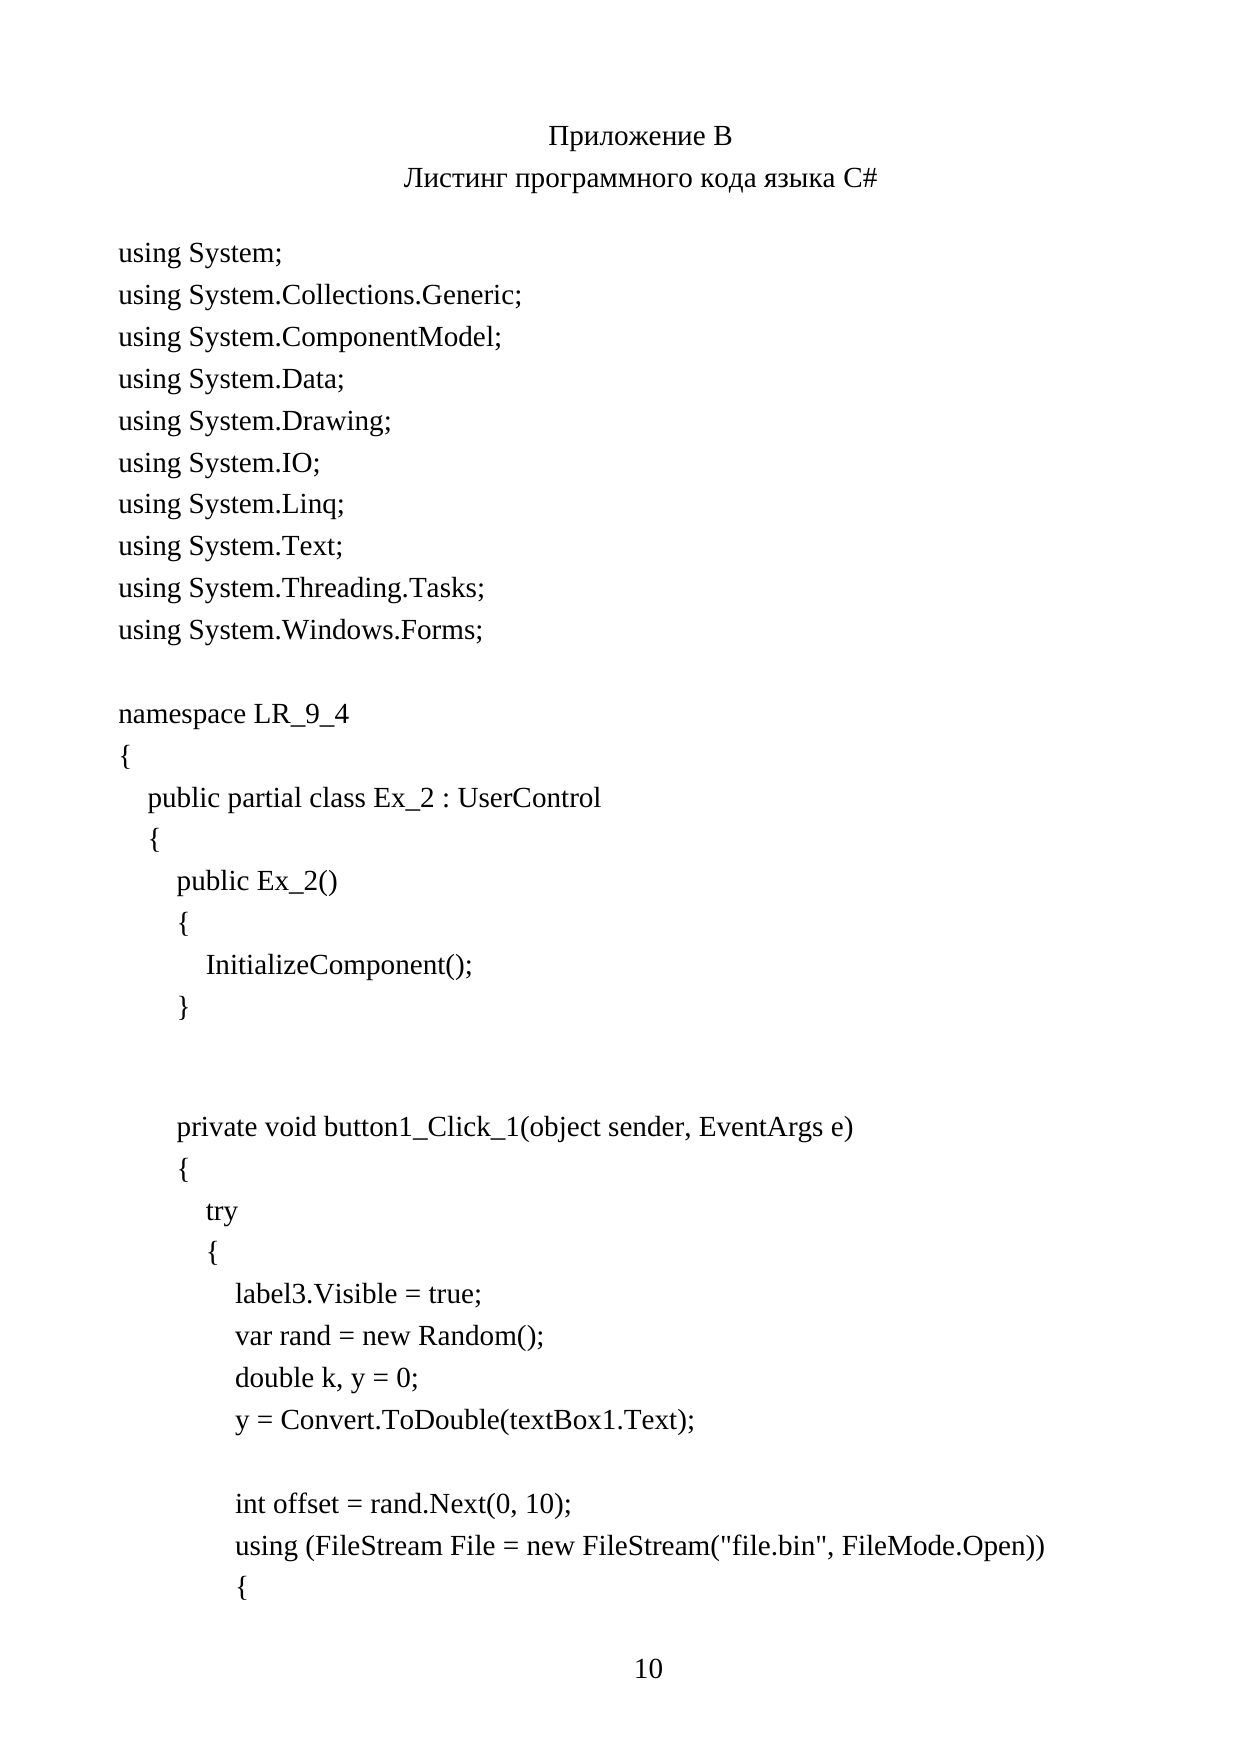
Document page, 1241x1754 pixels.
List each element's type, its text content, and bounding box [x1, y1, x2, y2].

text var rand = new Random(); [118, 1318, 1162, 1352]
text using System.Collections.Generic; [118, 277, 1162, 311]
text try [118, 1193, 1162, 1226]
text { [118, 905, 1162, 939]
text public Ex_2() [118, 863, 1162, 897]
text Приложение B [118, 118, 1162, 152]
text Листинг программного кода языка C# [118, 160, 1162, 193]
text using System.Windows.Forms; [118, 612, 1162, 646]
text { [118, 738, 1162, 771]
text int offset = rand.Next(0, 10); [118, 1486, 1162, 1519]
text { [118, 822, 1162, 855]
text { [118, 1151, 1162, 1184]
text InitializeComponent(); [118, 947, 1162, 981]
text { [118, 1569, 1162, 1603]
text using System.Text; [118, 528, 1162, 562]
text using System.Drawing; [118, 403, 1162, 436]
text { [118, 1234, 1162, 1268]
text public partial class Ex_2 : UserControl [118, 780, 1162, 813]
text using System.Linq; [118, 487, 1162, 520]
text private void button1_Click_1(object sender, EventArgs e) [118, 1109, 1162, 1142]
text } [118, 989, 1162, 1023]
text using (FileStream File = new FileStream("file.bin", FileMode.Open)) [118, 1528, 1162, 1561]
text namespace LR_9_4 [118, 696, 1162, 729]
text using System.Threading.Tasks; [118, 570, 1162, 604]
text using System.IO; [118, 445, 1162, 478]
text label3.Visible = true; [118, 1276, 1162, 1310]
text using System; [118, 235, 1162, 269]
text using System.ComponentModel; [118, 319, 1162, 353]
text y = Convert.ToDouble(textBox1.Text); [118, 1402, 1162, 1436]
text using System.Data; [118, 361, 1162, 394]
text double k, y = 0; [118, 1360, 1162, 1394]
